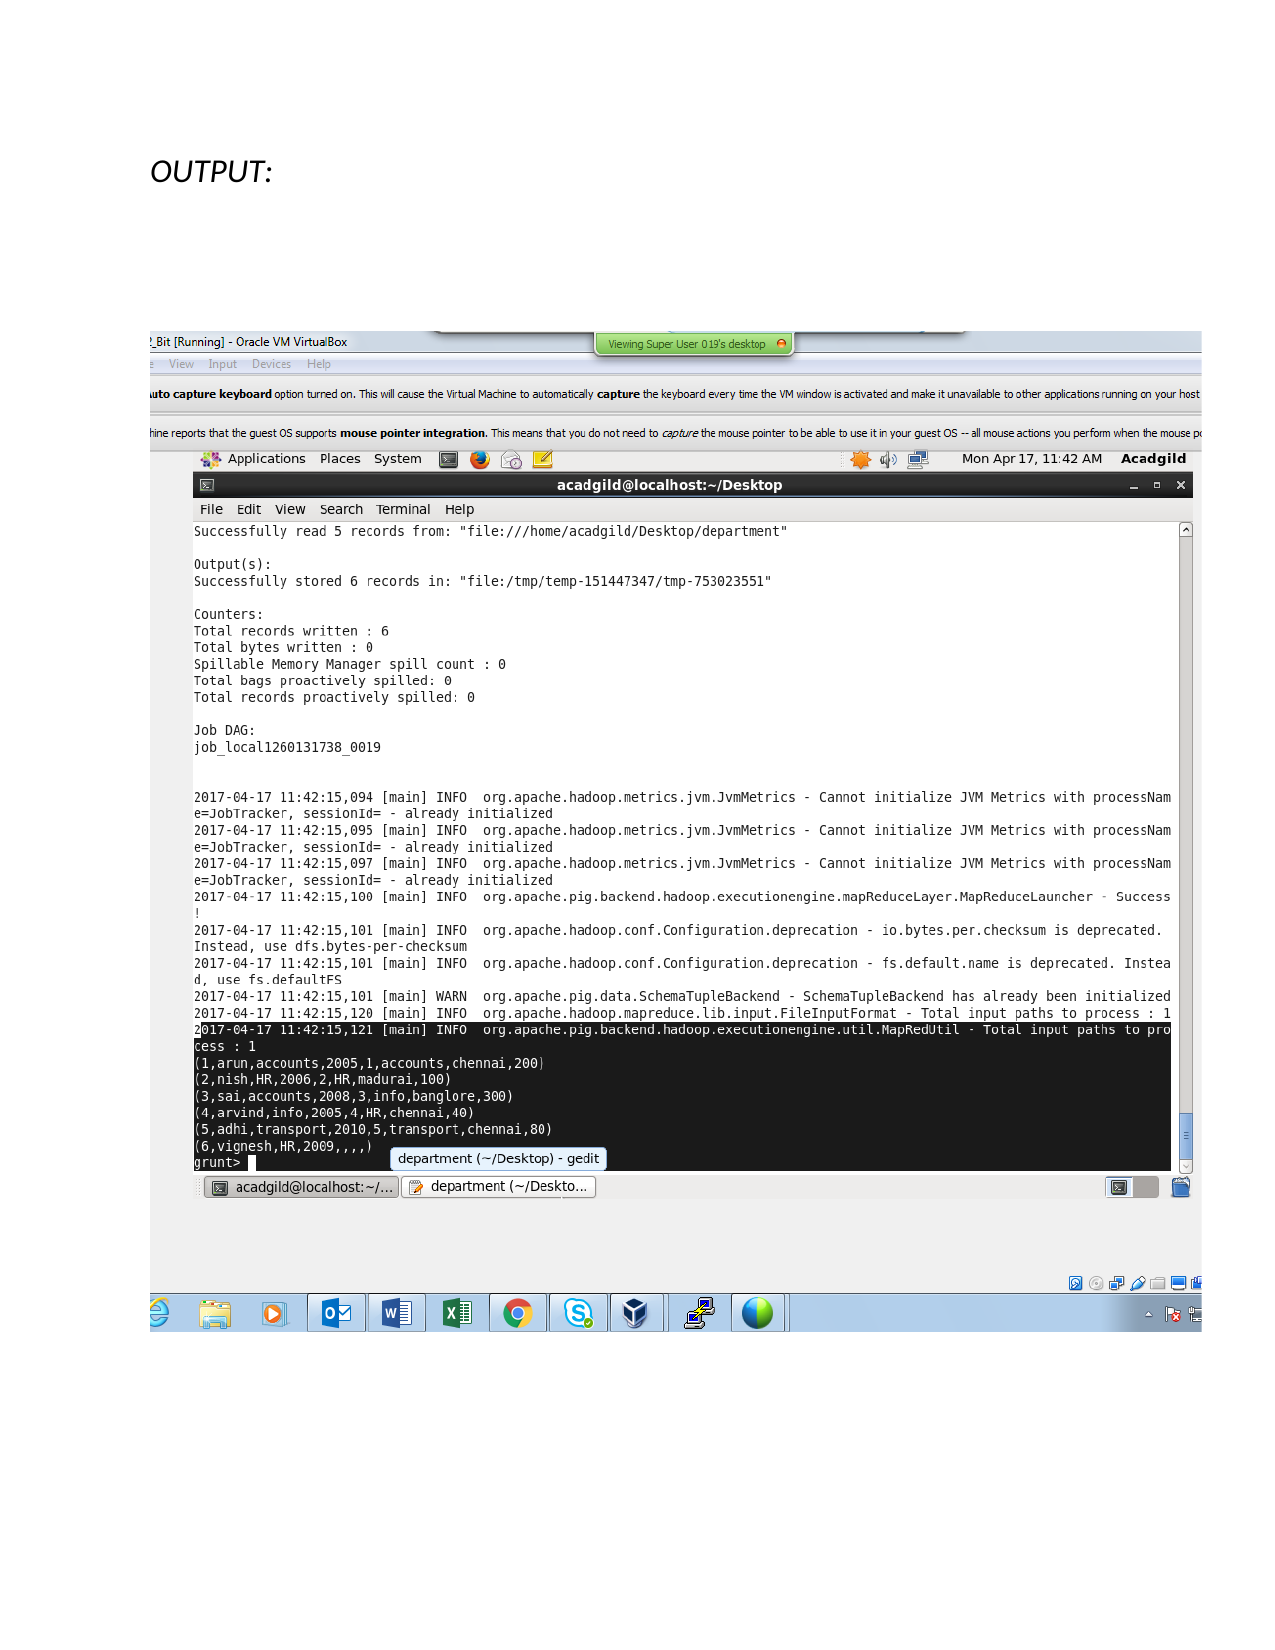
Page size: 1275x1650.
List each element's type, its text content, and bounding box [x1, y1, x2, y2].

text OUTPUT: [150, 150, 1125, 191]
picture [150, 331, 1202, 1332]
